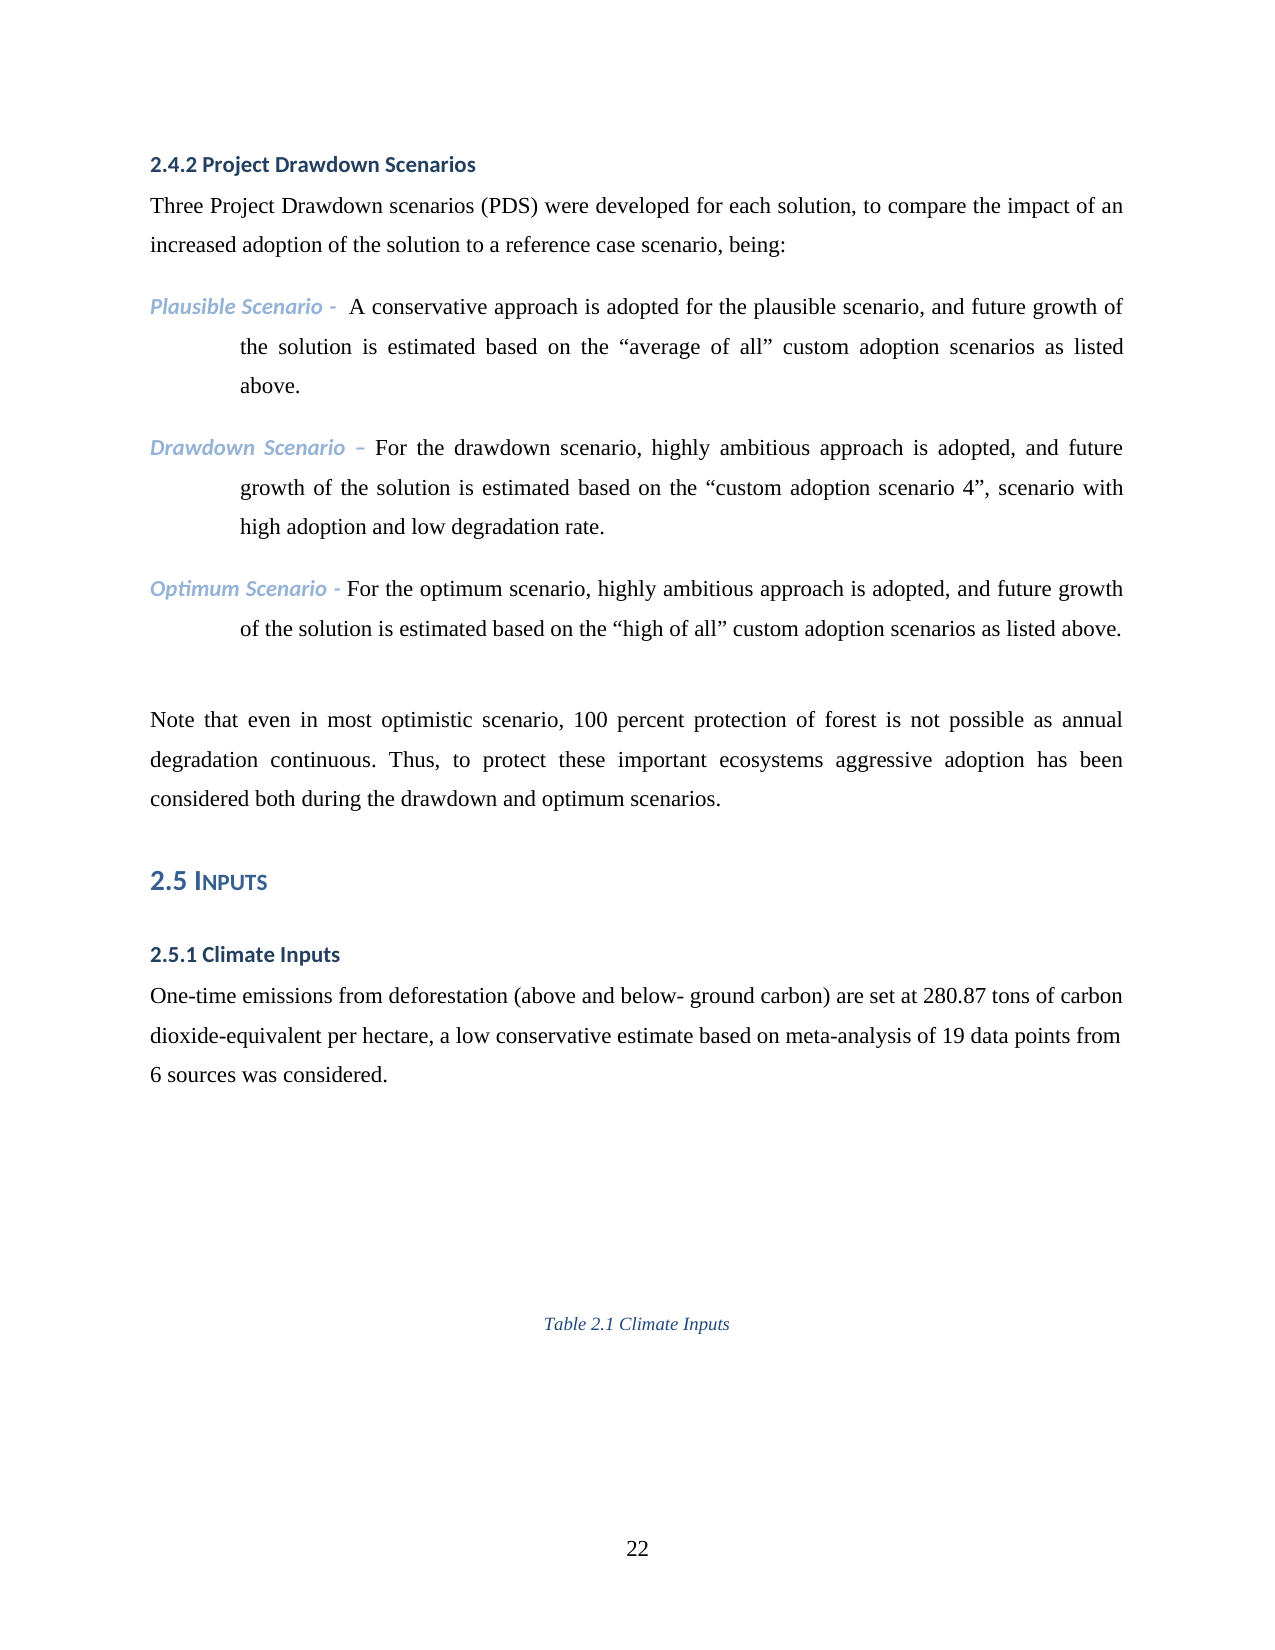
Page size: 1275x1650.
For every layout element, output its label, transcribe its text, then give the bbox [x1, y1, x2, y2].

subtitle 2.5 Inputs [150, 862, 1125, 898]
subtitle Drawdown Scenario – For the drawdown scenario, highly ambitious approach is adopted, and future growth of the solution is estimated based on the “custom adoption scenario 4”, scenario with high adoption and low degradation rate. [150, 433, 1125, 540]
subtitle Plausible Scenario - A conservative approach is adopted for the plausible scenario, and future growth of the solution is estimated based on the “average of all” custom adoption scenarios as listed above. [150, 292, 1125, 399]
text Three Project Drawdown scenarios (PDS) were developed for each solution, to compare the impact of an increased adoption of the solution to a reference case scenario, being: [150, 192, 1125, 258]
subtitle Optimum Scenario - For the optimum scenario, highly ambitious approach is adopted, and future growth of the solution is estimated based on the “high of all” custom adoption scenarios as listed above. [150, 574, 1125, 641]
text One-time emissions from deforestation (above and below- ground carbon) are set at 280.87 tons of carbon dioxide-equivalent per hectare, a low conservative estimate based on meta-analysis of 19 data points from 6 sources was considered. [150, 983, 1125, 1088]
subtitle 2.5.1 Climate Inputs [150, 941, 1125, 969]
text Note that even in most optimistic scenario, 100 percent protection of forest is not possible as annual degradation continuous. Thus, to protect these important ecosystems aggressive adoption has been considered both during the drawdown and optimum scenarios. [150, 706, 1125, 812]
subtitle 2.4.2 Project Drawdown Scenarios [150, 150, 1125, 178]
text Table 2.1 Climate Inputs [150, 1312, 1125, 1334]
